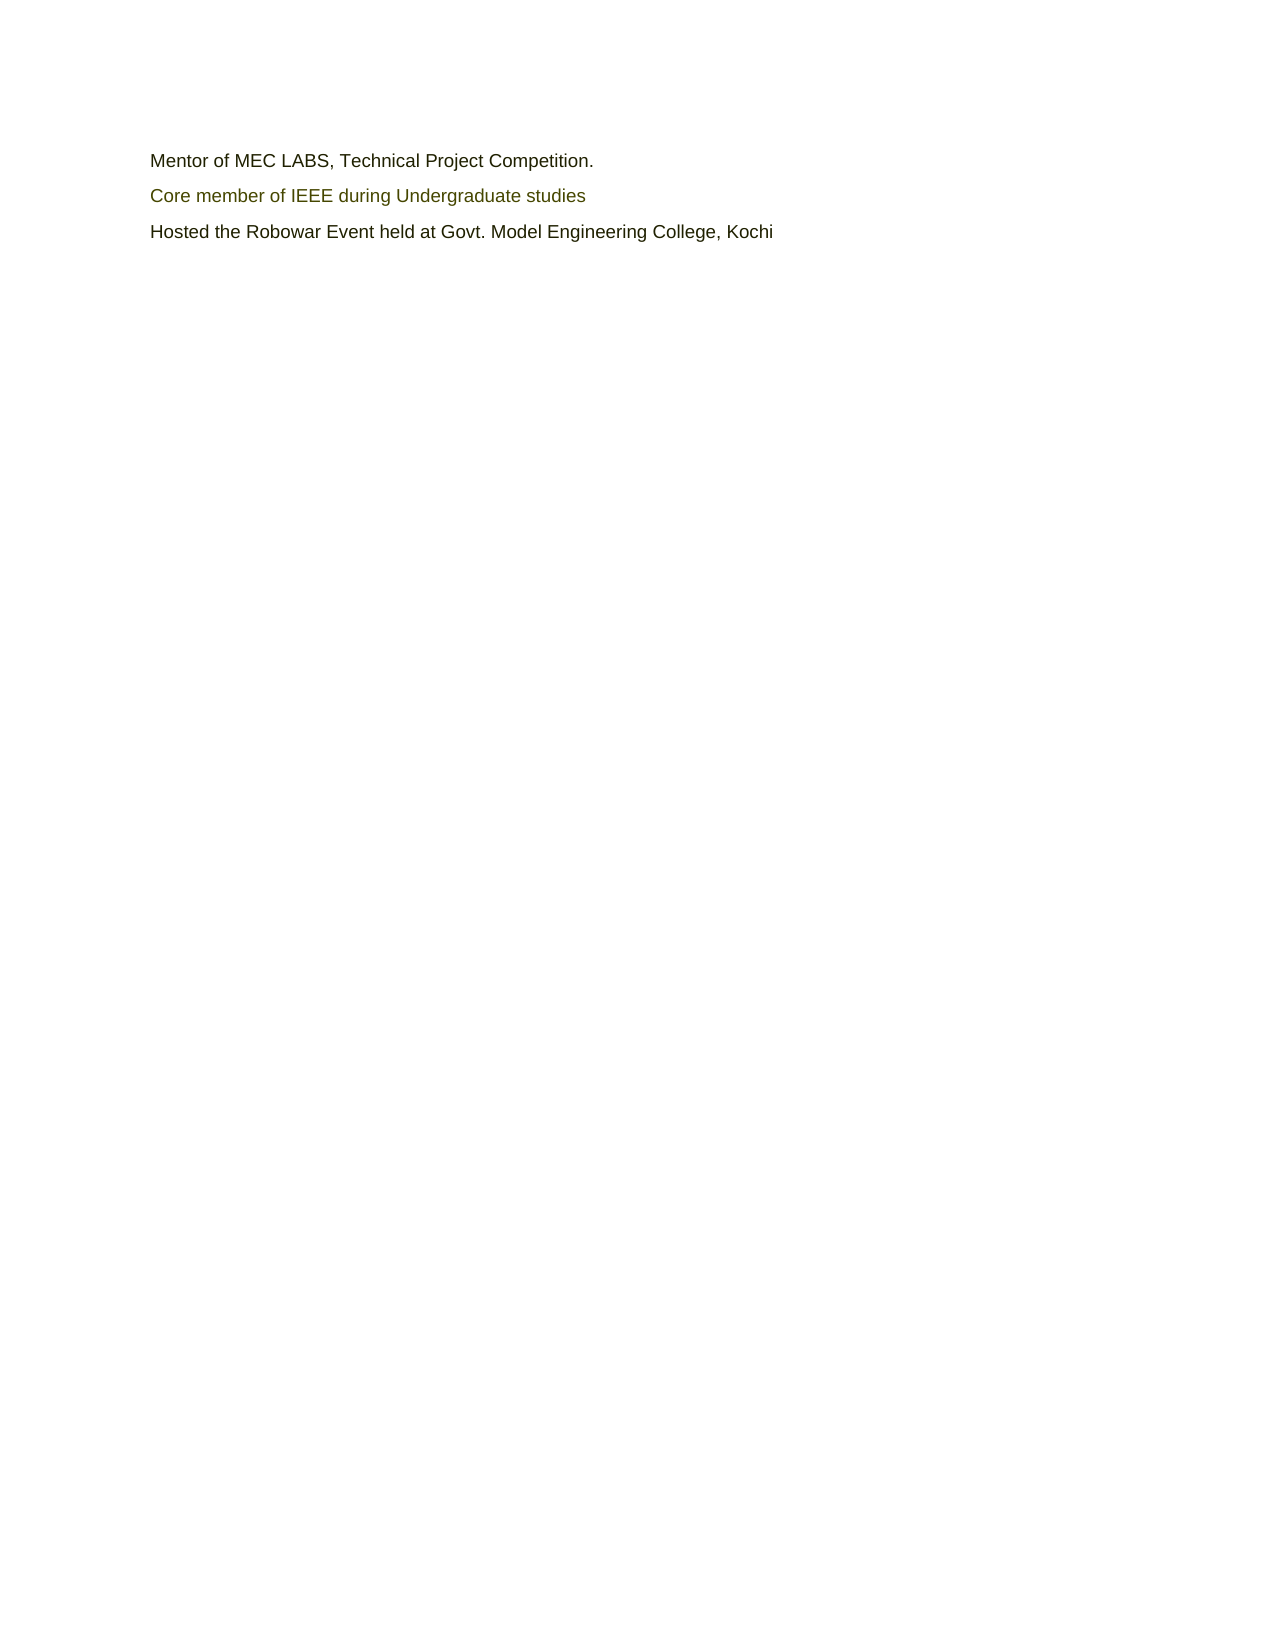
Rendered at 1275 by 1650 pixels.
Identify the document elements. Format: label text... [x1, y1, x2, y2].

text Core member of IEEE during Undergraduate studies [150, 185, 1125, 207]
text Mentor of MEC LABS, Technical Project Competition. [150, 150, 1125, 172]
text Hosted the Robowar Event held at Govt. Model Engineering College, Kochi [150, 220, 1125, 242]
